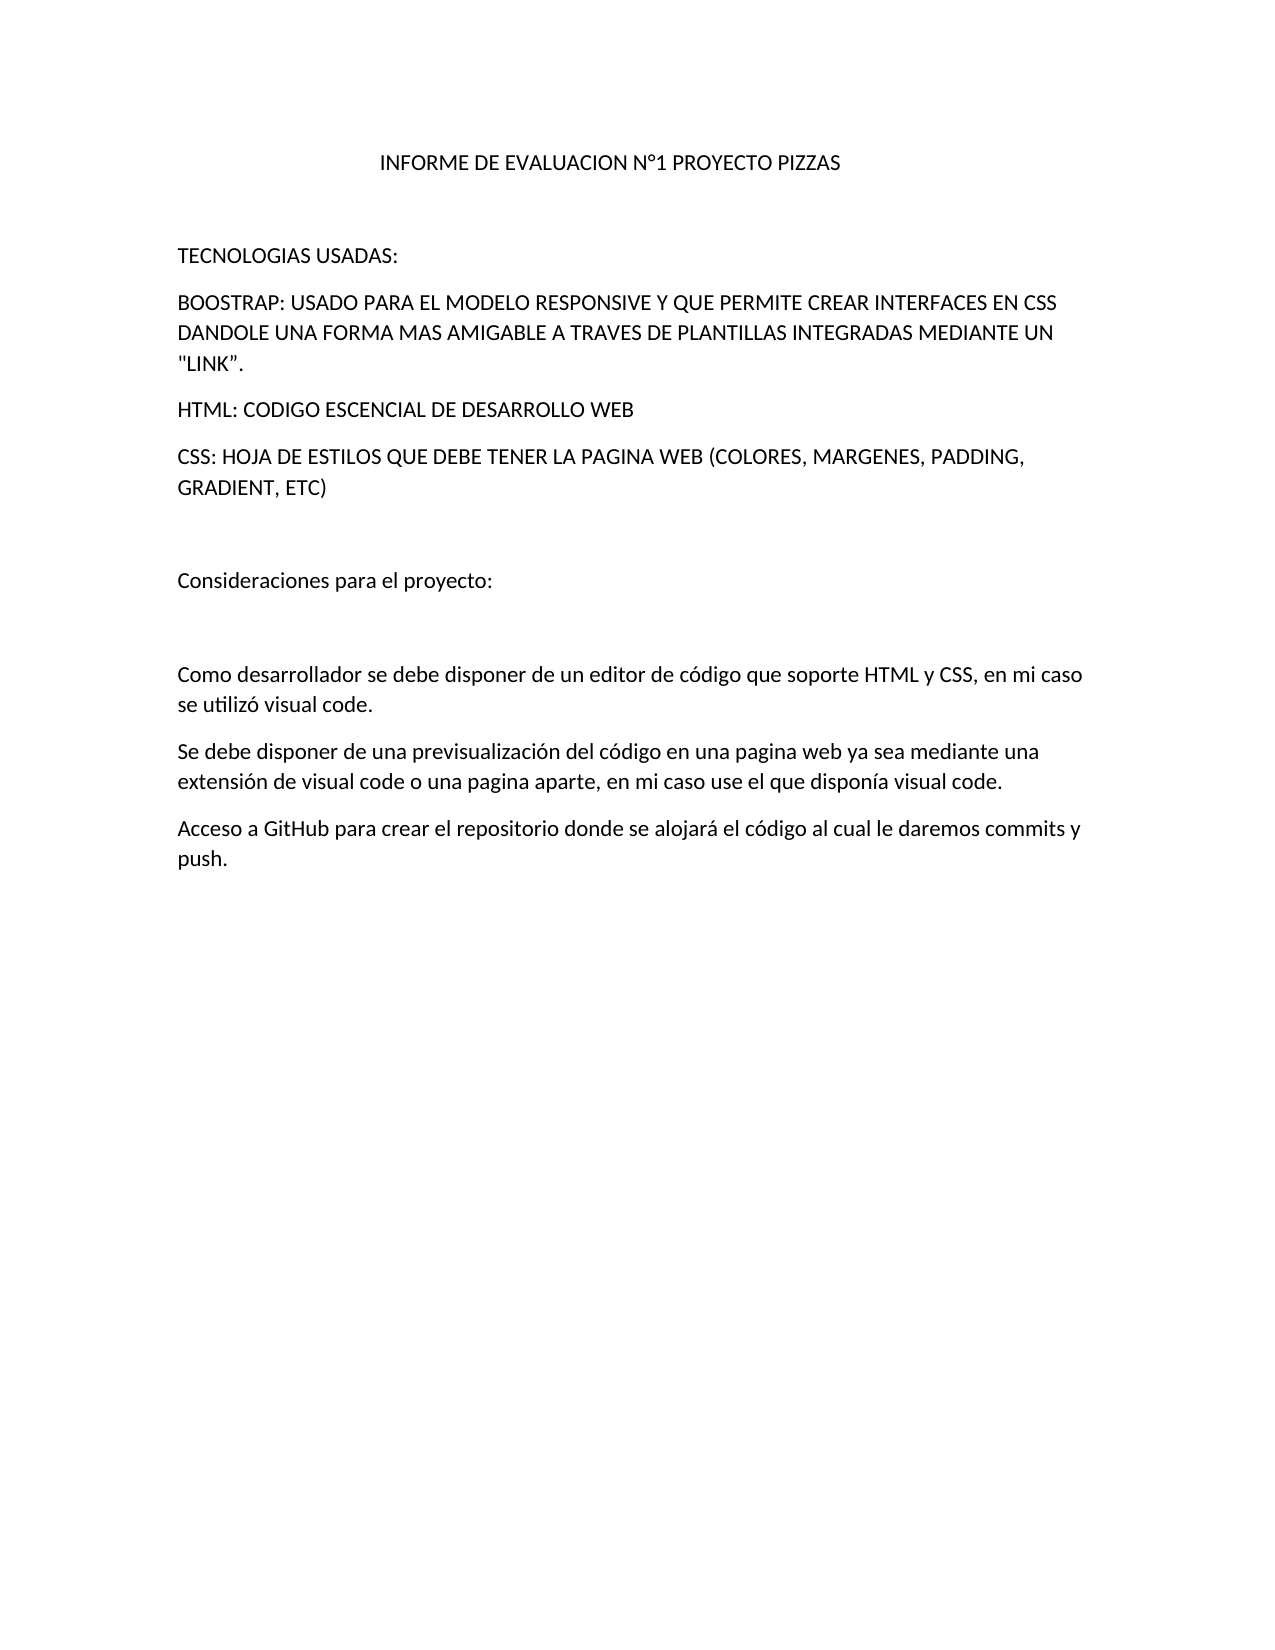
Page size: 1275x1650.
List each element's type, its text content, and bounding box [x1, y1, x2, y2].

text BOOSTRAP: USADO PARA EL MODELO RESPONSIVE Y QUE PERMITE CREAR INTERFACES EN CSS DANDOLE UNA FORMA MAS AMIGABLE A TRAVES DE PLANTILLAS INTEGRADAS MEDIANTE UN "LINK”. [177, 288, 1098, 377]
text Como desarrollador se debe disponer de un editor de código que soporte HTML y CSS, en mi caso se utilizó visual code. [177, 660, 1098, 718]
text TECNOLOGIAS USADAS: [177, 241, 1098, 269]
text HTML: CODIGO ESCENCIAL DE DESARROLLO WEB [177, 396, 1098, 423]
text Consideraciones para el proyecto: [177, 566, 1098, 594]
text CSS: HOJA DE ESTILOS QUE DEBE TENER LA PAGINA WEB (COLORES, MARGENES, PADDING, GRADIENT, ETC) [177, 442, 1098, 501]
text INFORME DE EVALUACION N°1 PROYECTO PIZZAS [177, 148, 1098, 176]
text Acceso a GitHub para crear el repositorio donde se alojará el código al cual le daremos commits y push. [177, 814, 1098, 872]
text Se debe disponer de una previsualización del código en una pagina web ya sea mediante una extensión de visual code o una pagina aparte, en mi caso use el que disponía visual code. [177, 737, 1098, 795]
